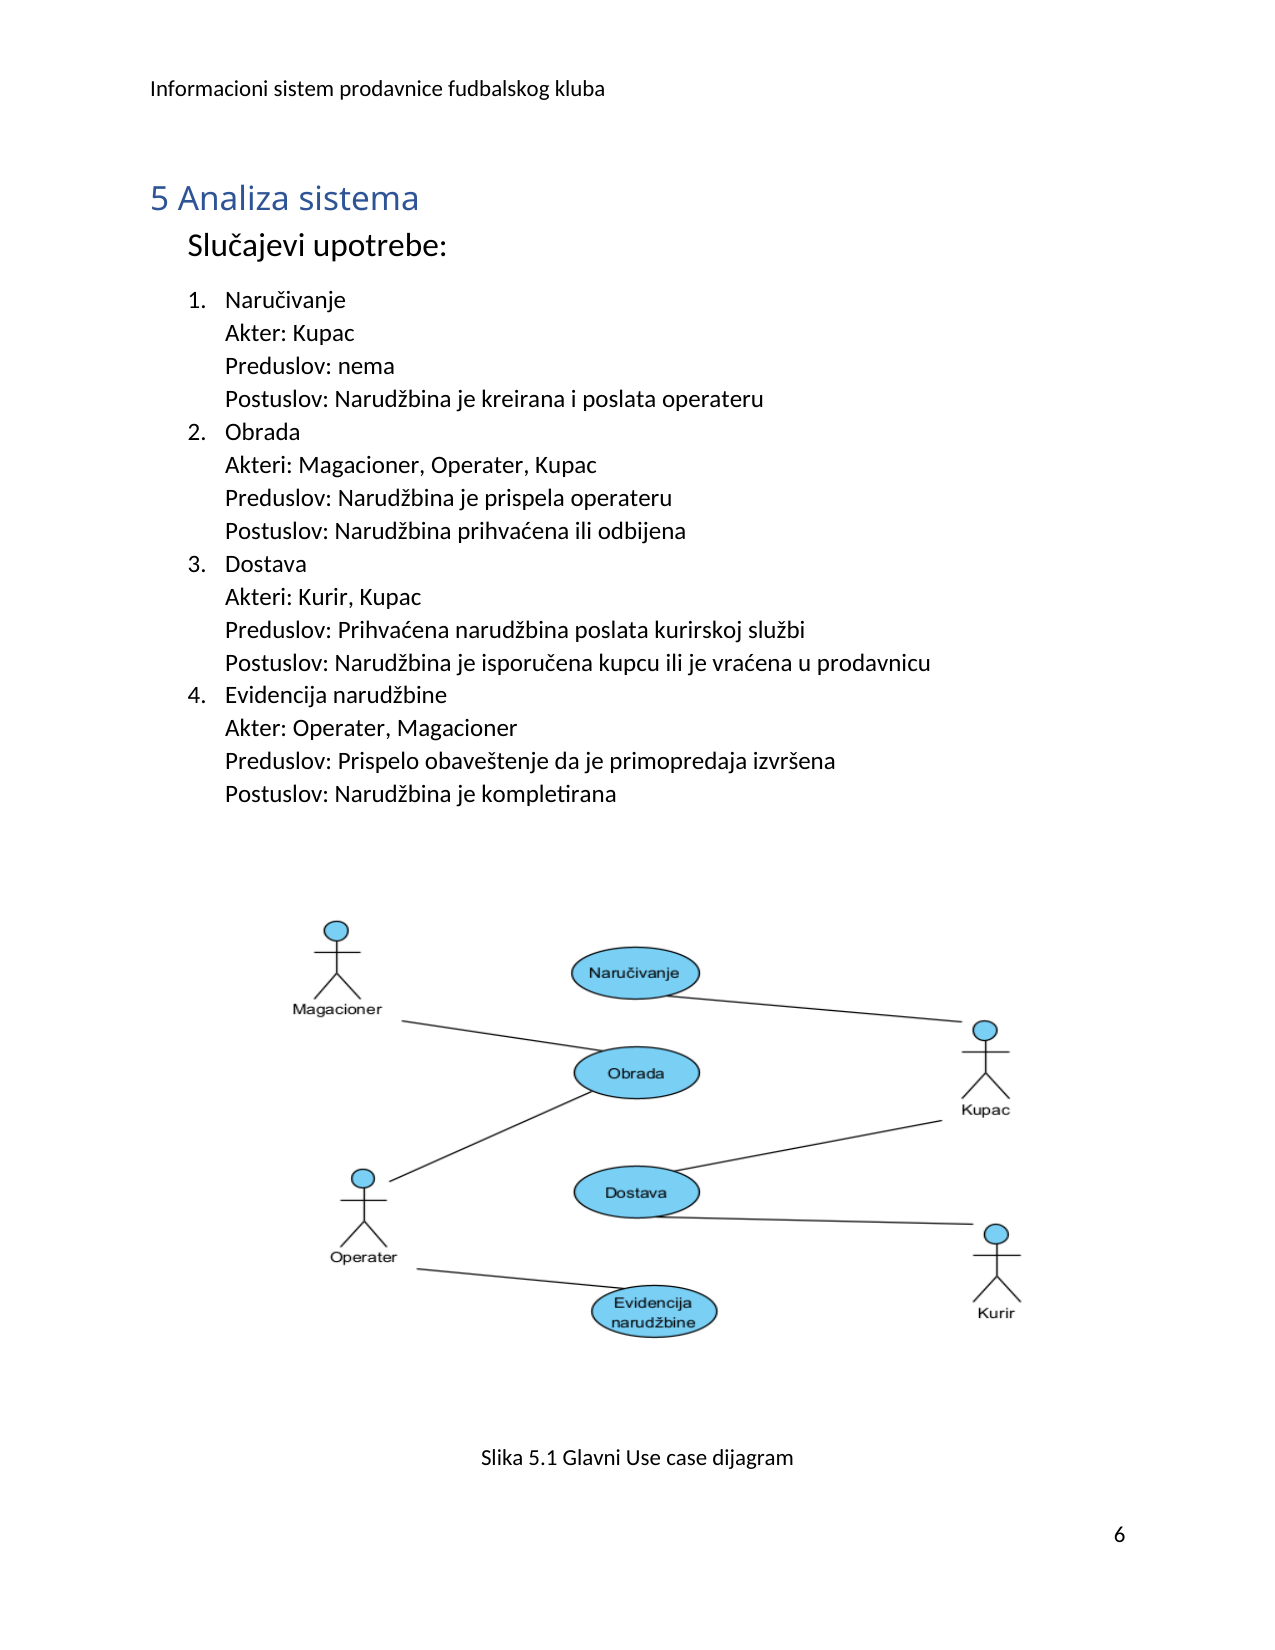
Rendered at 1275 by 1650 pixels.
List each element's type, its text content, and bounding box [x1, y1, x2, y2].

list Obrada [187, 416, 1125, 447]
list Akteri: Magacioner, Operater, Kupac [225, 449, 1125, 480]
list Akter: Kupac [225, 317, 1125, 348]
list Naručivanje [187, 284, 1125, 315]
list Akteri: Kurir, Kupac [225, 581, 1125, 611]
list Postuslov: Narudžbina je isporučena kupcu ili je vraćena u prodavnicu [225, 647, 1125, 677]
list Preduslov: Prihvaćena narudžbina poslata kurirskoj službi [225, 614, 1125, 644]
list Postuslov: Narudžbina prihvaćena ili odbijena [225, 515, 1125, 546]
list Postuslov: Narudžbina je kreirana i poslata operateru [225, 383, 1125, 414]
list Postuslov: Narudžbina je kompletirana [225, 778, 1125, 809]
list Evidencija narudžbine [187, 679, 1125, 710]
picture [225, 844, 1094, 1425]
subtitle 5 Analiza sistema [150, 175, 1125, 220]
text Slika 5.1 Glavni Use case dijagram [150, 1443, 1125, 1471]
text Slučajevi upotrebe: [187, 224, 1125, 265]
list Preduslov: Narudžbina je prispela operateru [225, 482, 1125, 513]
list Akter: Operater, Magacioner [225, 712, 1125, 743]
list Dostava [187, 548, 1125, 578]
list Preduslov: nema [225, 350, 1125, 381]
list Preduslov: Prispelo obaveštenje da je primopredaja izvršena [225, 745, 1125, 776]
